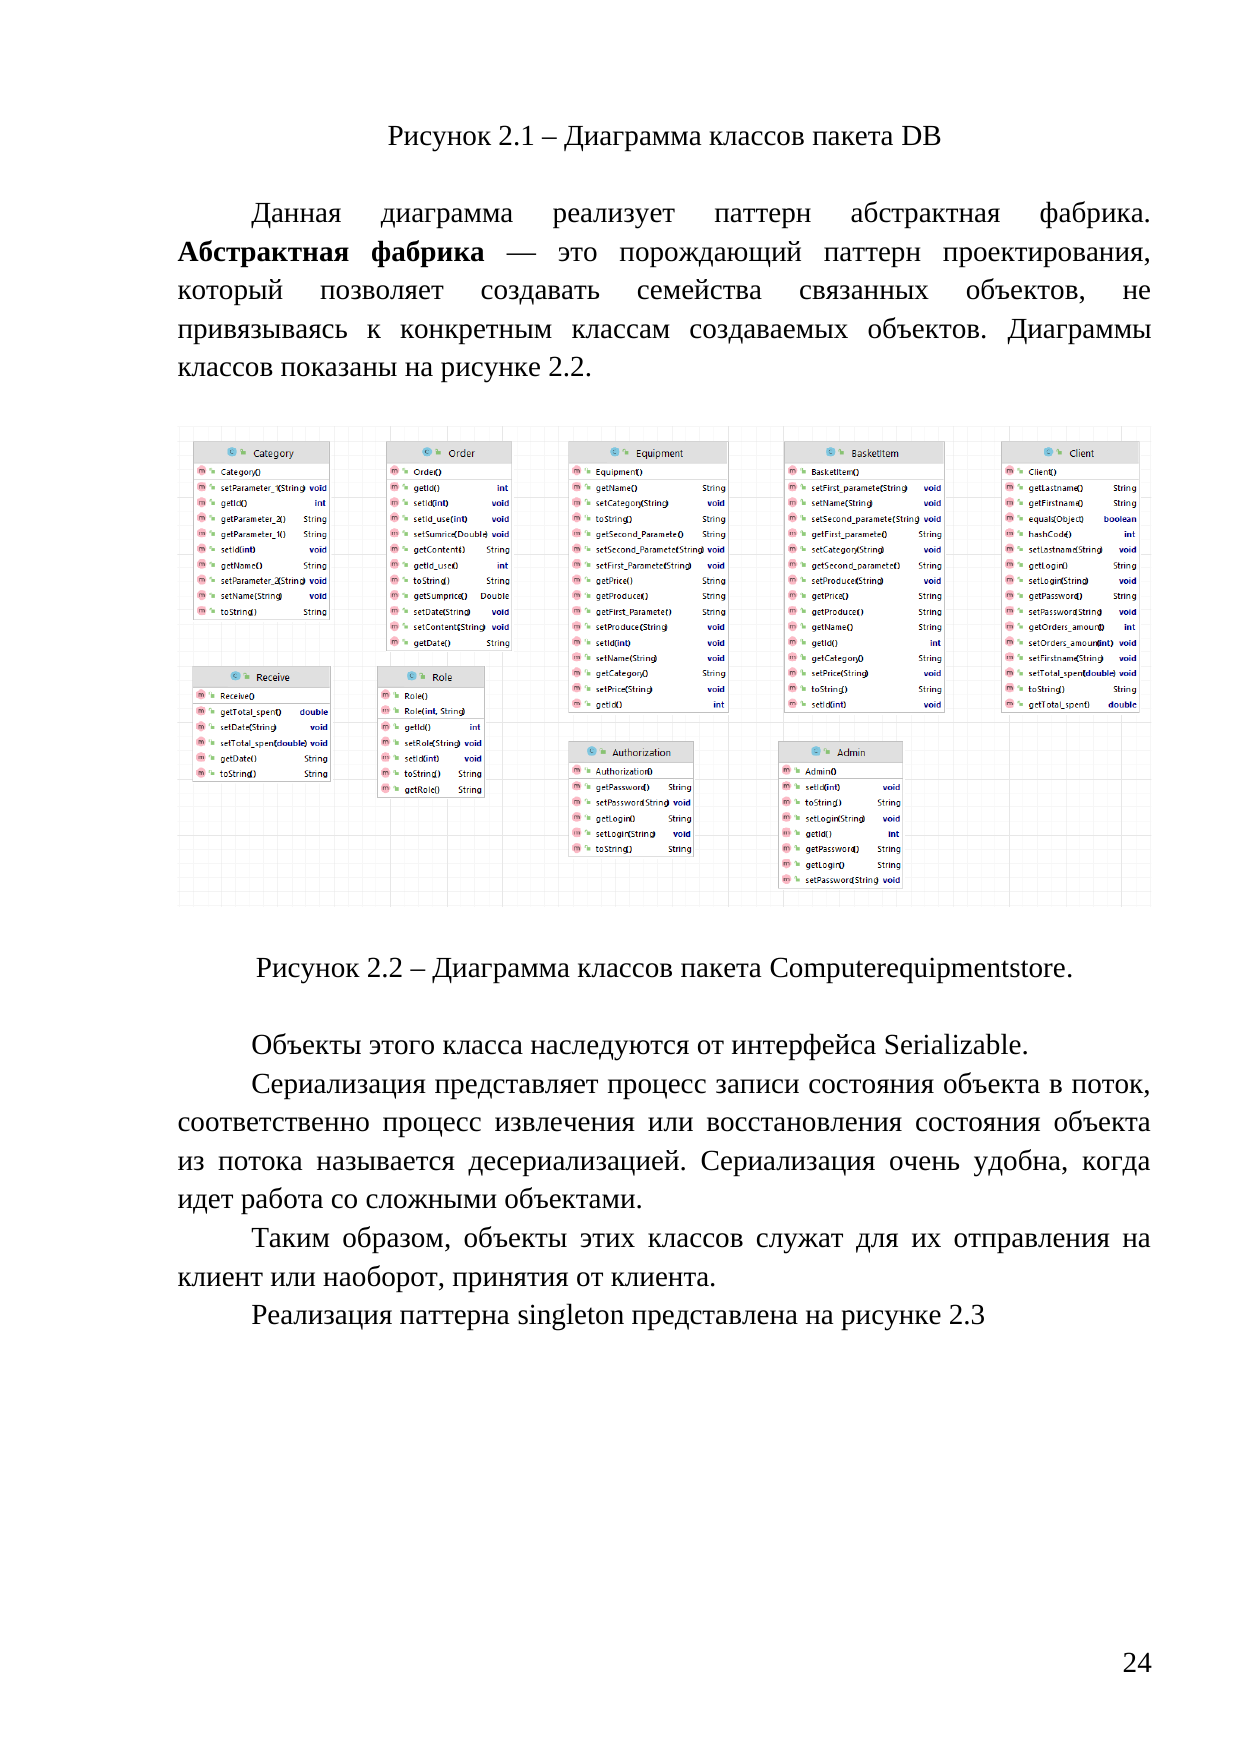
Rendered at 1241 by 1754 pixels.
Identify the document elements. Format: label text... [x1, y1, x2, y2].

text Сериализация представляет процесс записи состояния объекта в поток, соответственно процесс извлечения или восстановления состояния объекта из потока называется десериализацией. Сериализация очень удобна, когда идет работа со сложными объектами. [177, 1066, 1152, 1215]
text Рисунок 2.1 – Диаграмма классов пакета DB [177, 118, 1152, 152]
picture [177, 426, 1152, 907]
text Объекты этого класса наследуются от интерфейса Serializable. [177, 1027, 1152, 1061]
text Таким образом, объекты этих классов служат для их отправления на клиент или наоборот, принятия от клиента. [177, 1220, 1152, 1292]
text Данная диаграмма реализует паттерн абстрактная фабрика. Абстрактная фабрика — это порождающий паттерн проектирования, который позволяет создавать семейства связанных объектов, не привязываясь к конкретным классам создаваемых объектов. Диаграммы классов показаны на рисунке 2.2. [177, 195, 1152, 234]
text Рисунок 2.2 – Диаграмма классов пакета Computerequipmentstore. [177, 950, 1152, 984]
text Данная диаграмма реализует паттерн абстрактная фабрика. Абстрактная фабрика — это порождающий паттерн проектирования, который позволяет создавать семейства связанных объектов, не привязываясь к конкретным классам создаваемых объектов. Диаграммы классов показаны на рисунке 2.2. [177, 306, 1152, 383]
text Реализация паттерна singleton представлена на рисунке 2.3 [177, 1297, 1152, 1331]
